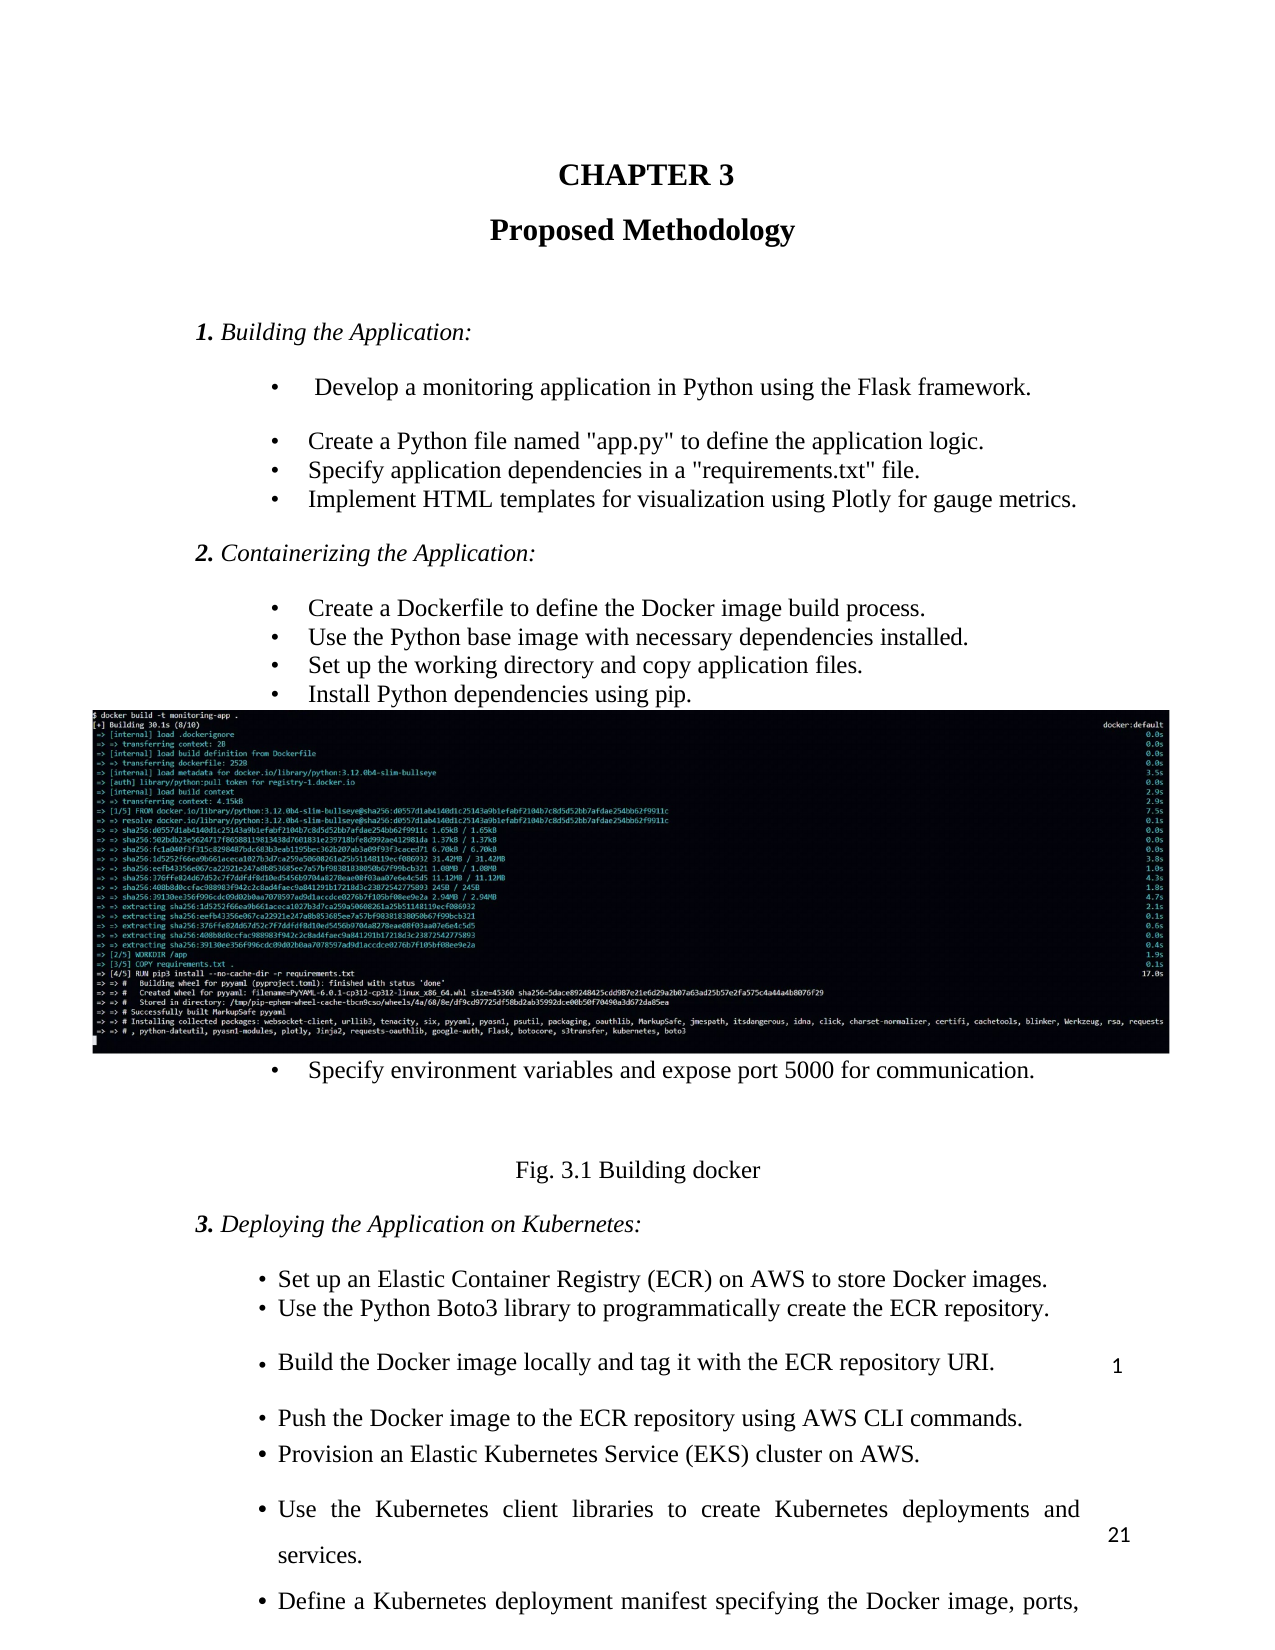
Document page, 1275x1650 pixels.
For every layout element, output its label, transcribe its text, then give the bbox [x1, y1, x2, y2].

list Set up the working directory and copy application files. [270, 754, 1237, 782]
list Build the Docker image locally and tag it with the ECR repository URI. 1 [258, 1554, 1237, 1585]
list Create a Dockerfile to define the Docker image build process. [270, 644, 1237, 673]
list Containerizing the Application: [195, 590, 1237, 619]
list Implement HTML templates for visualization using Plotly for gauge metrics. [270, 535, 1237, 564]
list Set up an Elastic Container Registry (ECR) on AWS to store Docker images. [258, 1445, 1237, 1473]
list Building the Application: [195, 317, 1237, 346]
list Use the Python base image with necessary dependencies installed. [270, 699, 1237, 728]
list Deploying the Application on Kubernetes: [195, 1390, 1237, 1419]
picture [92, 865, 1170, 1211]
text Fig. 3.1 Building docker [190, 1336, 1085, 1364]
list Specify application dependencies in a "requirements.txt" file. [270, 481, 1237, 509]
subtitle CHAPTER 3 [81, 157, 1212, 192]
list Develop a monitoring application in Python using the Flask framework. [270, 372, 1237, 400]
list Install Python dependencies using pip. [270, 808, 1237, 837]
subtitle Proposed Methodology [81, 211, 1204, 247]
list Create a Python file named "app.py" to define the application logic. [270, 426, 1237, 455]
list Use the Python Boto3 library to programmatically create the ECR repository. [258, 1499, 1237, 1528]
